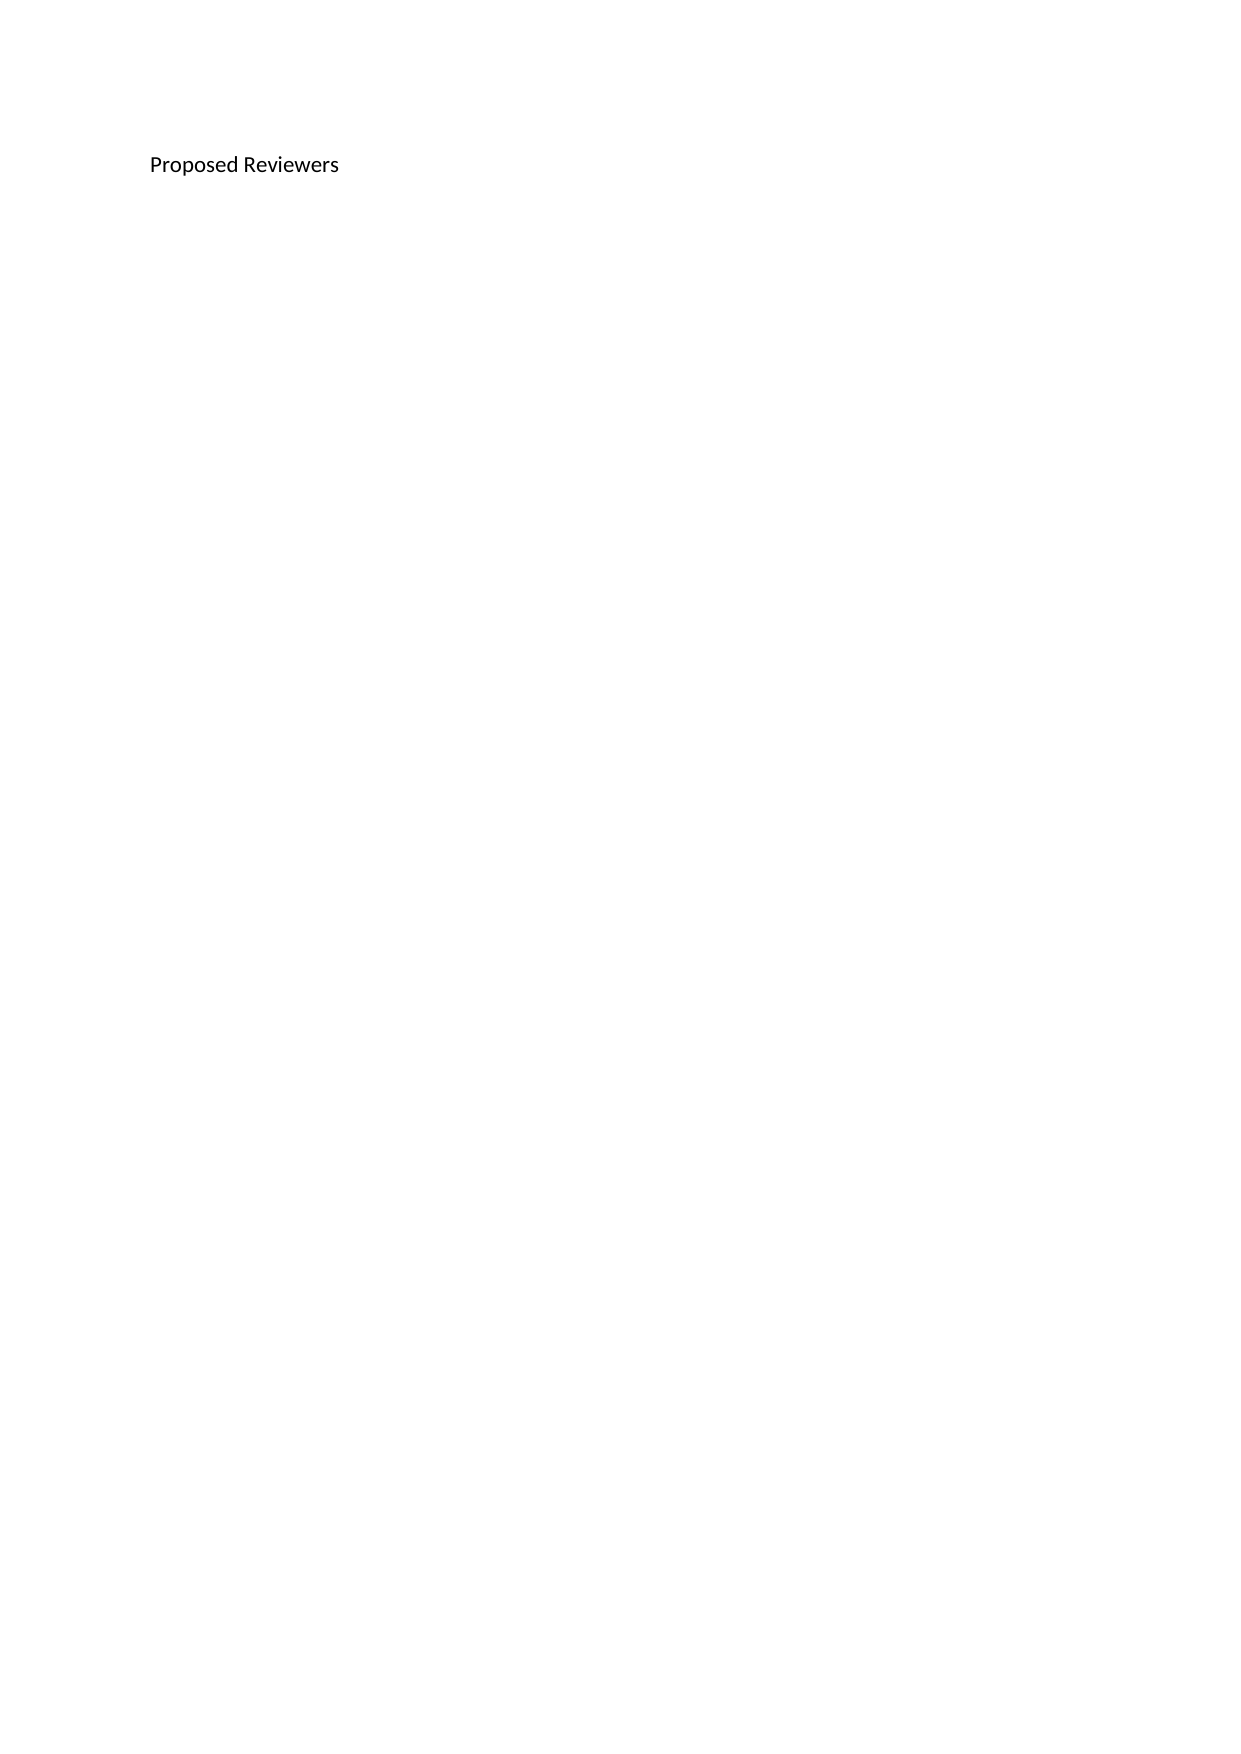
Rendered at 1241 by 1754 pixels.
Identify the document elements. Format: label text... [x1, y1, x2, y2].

text Proposed Reviewers [150, 150, 1090, 178]
